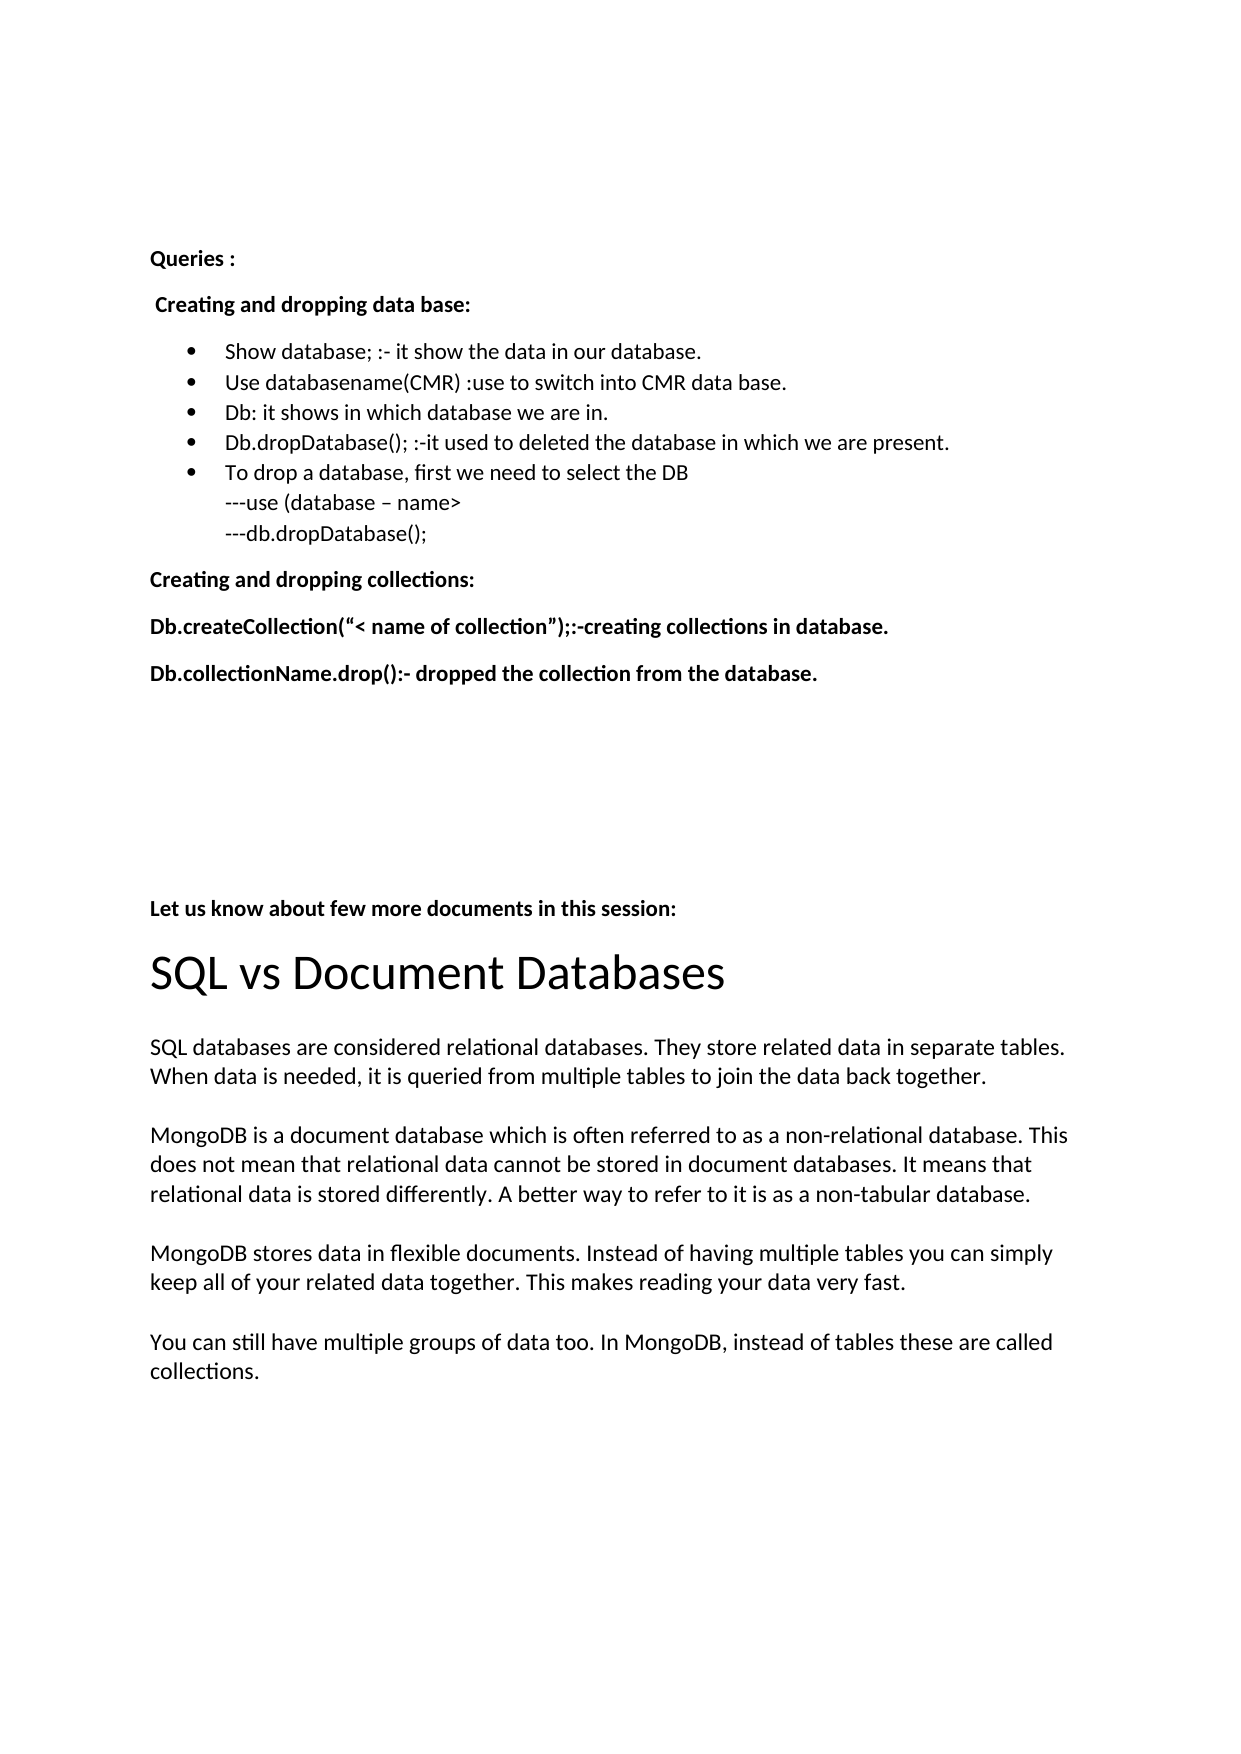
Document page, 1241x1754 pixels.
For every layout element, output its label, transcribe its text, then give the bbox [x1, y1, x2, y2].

list To drop a database, first we need to select the DB [187, 458, 1090, 486]
text You can still have multiple groups of data too. In MongoDB, instead of tables these are called collections. [150, 1327, 1090, 1385]
list ---use (database – name> [225, 488, 1090, 517]
list Db: it shows in which database we are in. [187, 398, 1090, 426]
text MongoDB stores data in flexible documents. Instead of having multiple tables you can simply keep all of your related data together. This makes reading your data very fast. [150, 1238, 1090, 1297]
text Queries : [150, 244, 1090, 272]
text MongoDB is a document database which is often referred to as a non-relational database. This does not mean that relational data cannot be stored in document databases. It means that relational data is stored differently. A better way to refer to it is as a non-tabular database. [150, 1120, 1090, 1208]
list Show database; :- it show the data in our database. [187, 337, 1090, 366]
text Creating and dropping data base: [150, 291, 1090, 319]
text Db.createCollection(“< name of collection”);:-creating collections in database. [150, 612, 1090, 641]
text SQL vs Document Databases [150, 941, 1090, 1002]
list Use databasename(CMR) :use to switch into CMR data base. [187, 368, 1090, 396]
list Db.dropDatabase(); :-it used to deleted the database in which we are present. [187, 428, 1090, 456]
text Let us know about few more documents in this session: [150, 894, 1090, 922]
text SQL databases are considered relational databases. They store related data in separate tables. When data is needed, it is queried from multiple tables to join the data back together. [150, 1032, 1090, 1090]
list ---db.dropDatabase(); [225, 519, 1090, 547]
text Creating and dropping collections: [150, 566, 1090, 594]
text Db.collectionName.drop():- dropped the collection from the database. [150, 659, 1090, 687]
